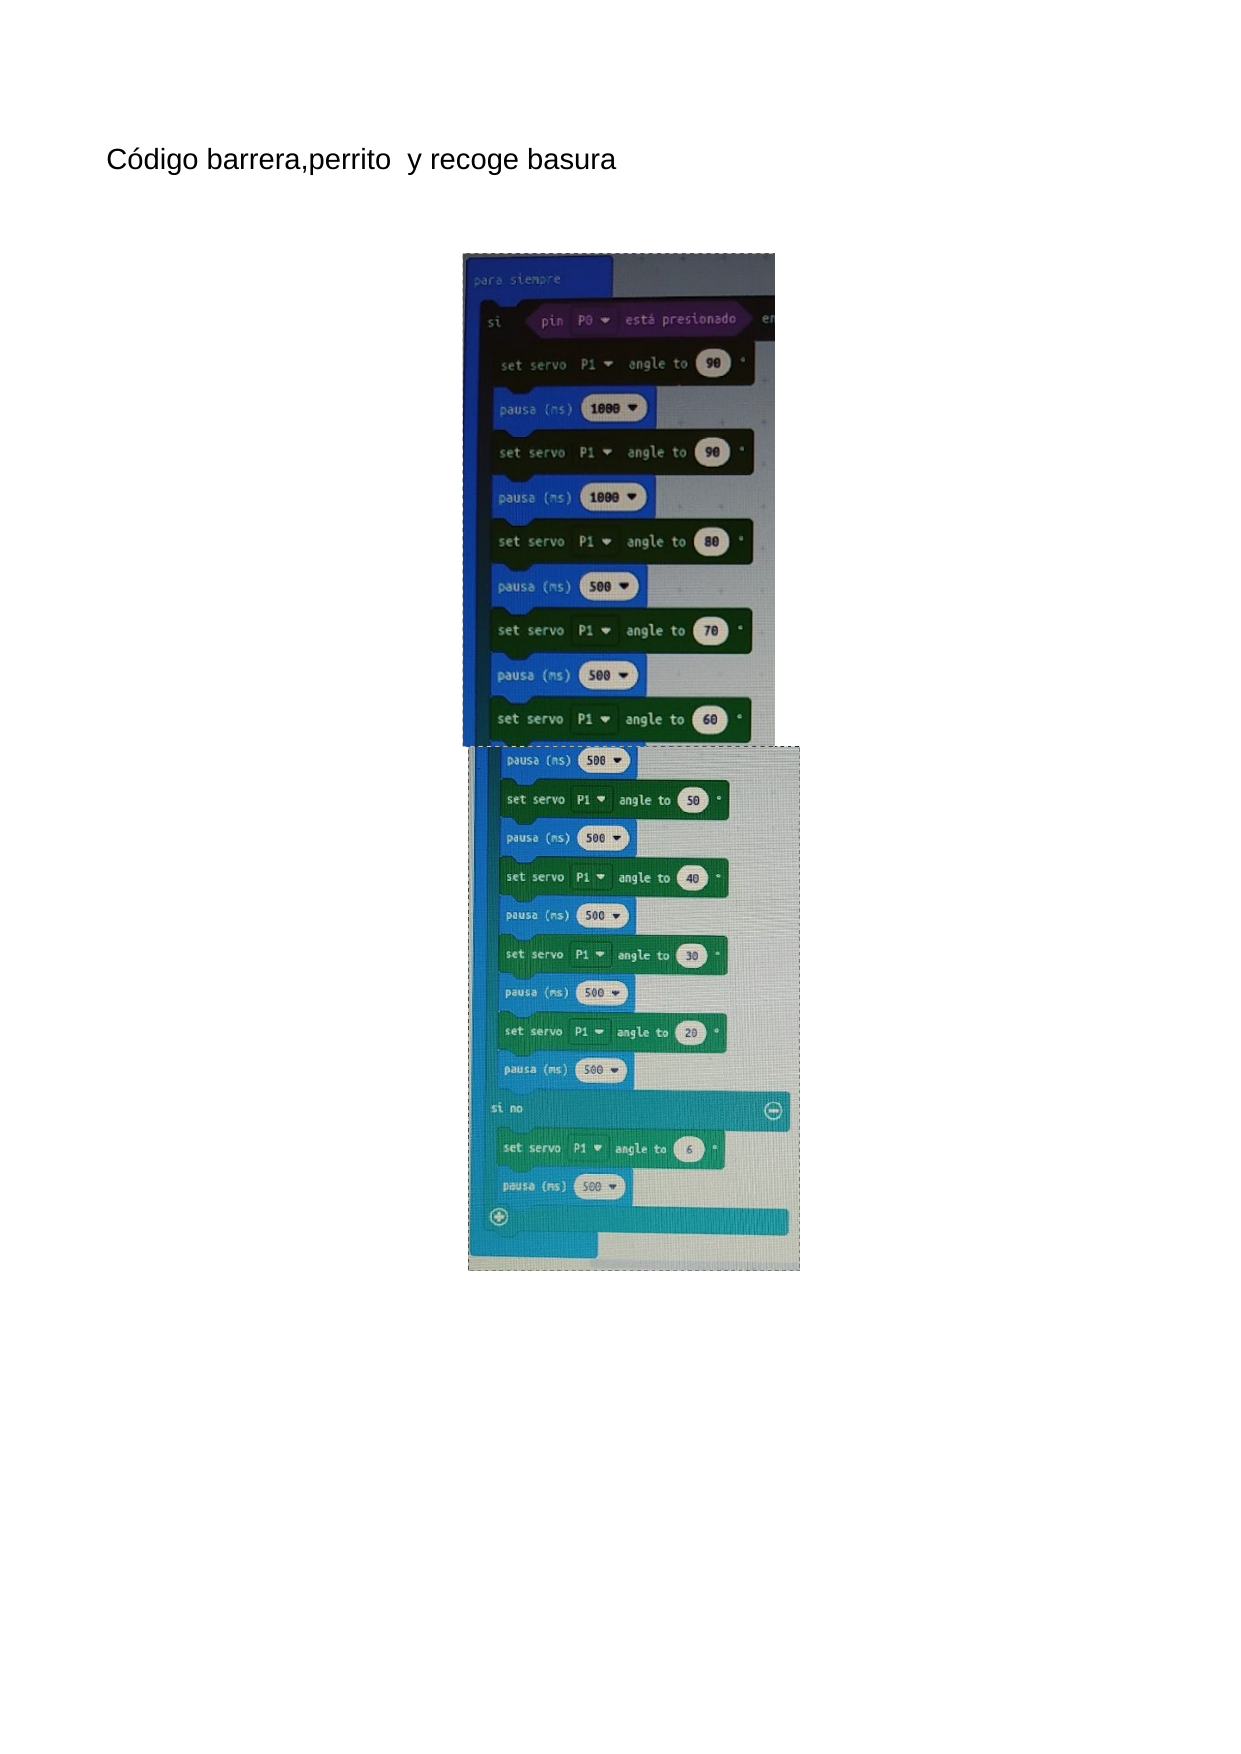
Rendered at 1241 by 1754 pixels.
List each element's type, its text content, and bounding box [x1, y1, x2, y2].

text Código barrera,perrito y recoge basura [106, 142, 1132, 175]
picture [462, 253, 800, 1271]
